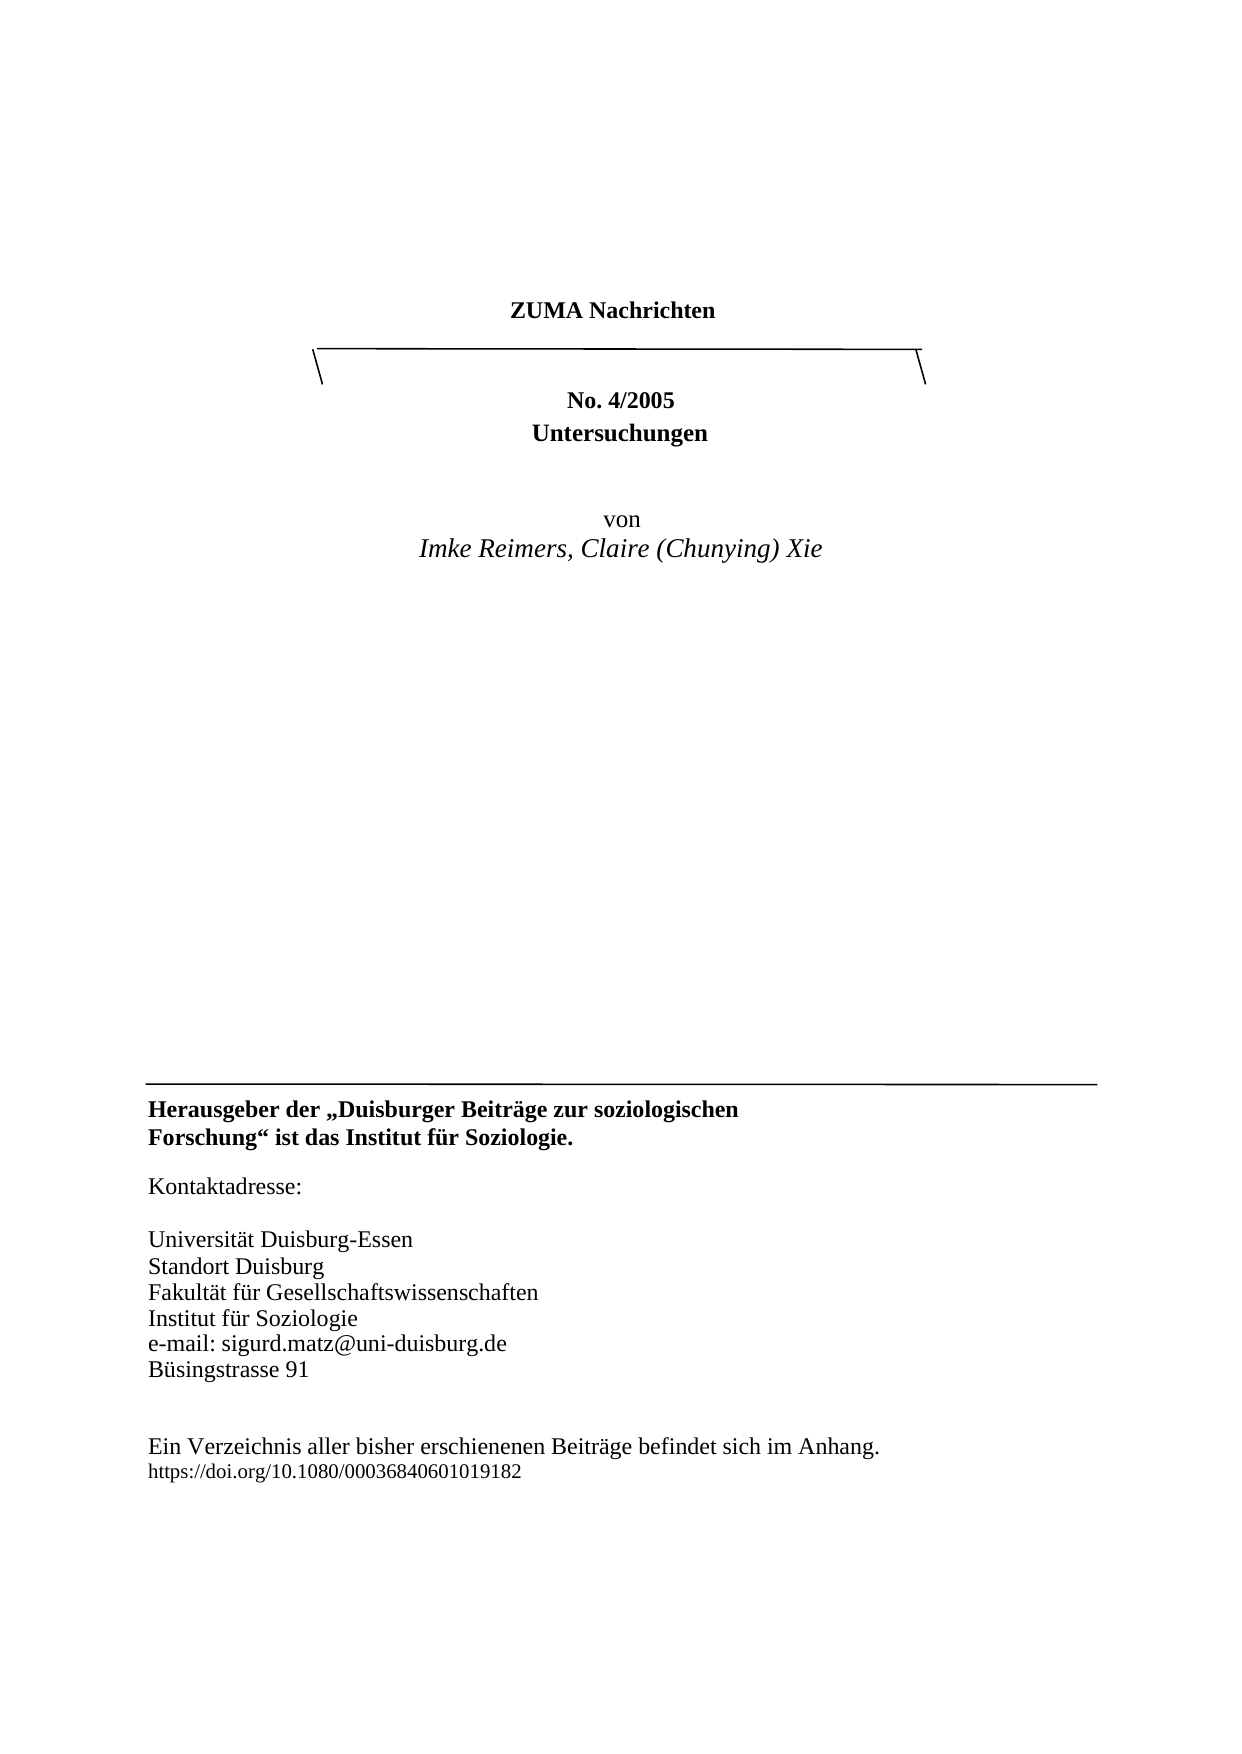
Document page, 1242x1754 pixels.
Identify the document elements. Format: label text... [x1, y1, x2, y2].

text Untersuchungen [148, 418, 1092, 446]
text Ein Verzeichnis aller bisher erschienenen Beiträge befindet sich im Anhang. [148, 1432, 1092, 1459]
text Herausgeber der „Duisburger Beiträge zur soziologischen Forschung“ ist das Institut für Soziologie. [148, 1096, 837, 1150]
text ZUMA Nachrichten [148, 297, 1077, 324]
text e-mail: sigurd.matz@uni-duisburg.de [148, 1332, 1092, 1357]
text Fakultät für Gesellschaftswissenschaften [148, 1280, 1092, 1306]
text No. 4/2005 [148, 386, 1094, 414]
text Universität Duisburg-Essen [148, 1225, 1092, 1253]
text Kontaktadresse: [148, 1172, 1092, 1199]
text Standort Duisburg [148, 1253, 1092, 1280]
text Imke Reimers, Claire (Chunying) Xie [148, 533, 1094, 564]
text Institut für Soziologie [148, 1306, 1092, 1332]
text Büsingstrasse 91 [148, 1357, 443, 1383]
text von [148, 504, 1096, 533]
text https://doi.org/10.1080/00036840601019182 [148, 1459, 1092, 1483]
